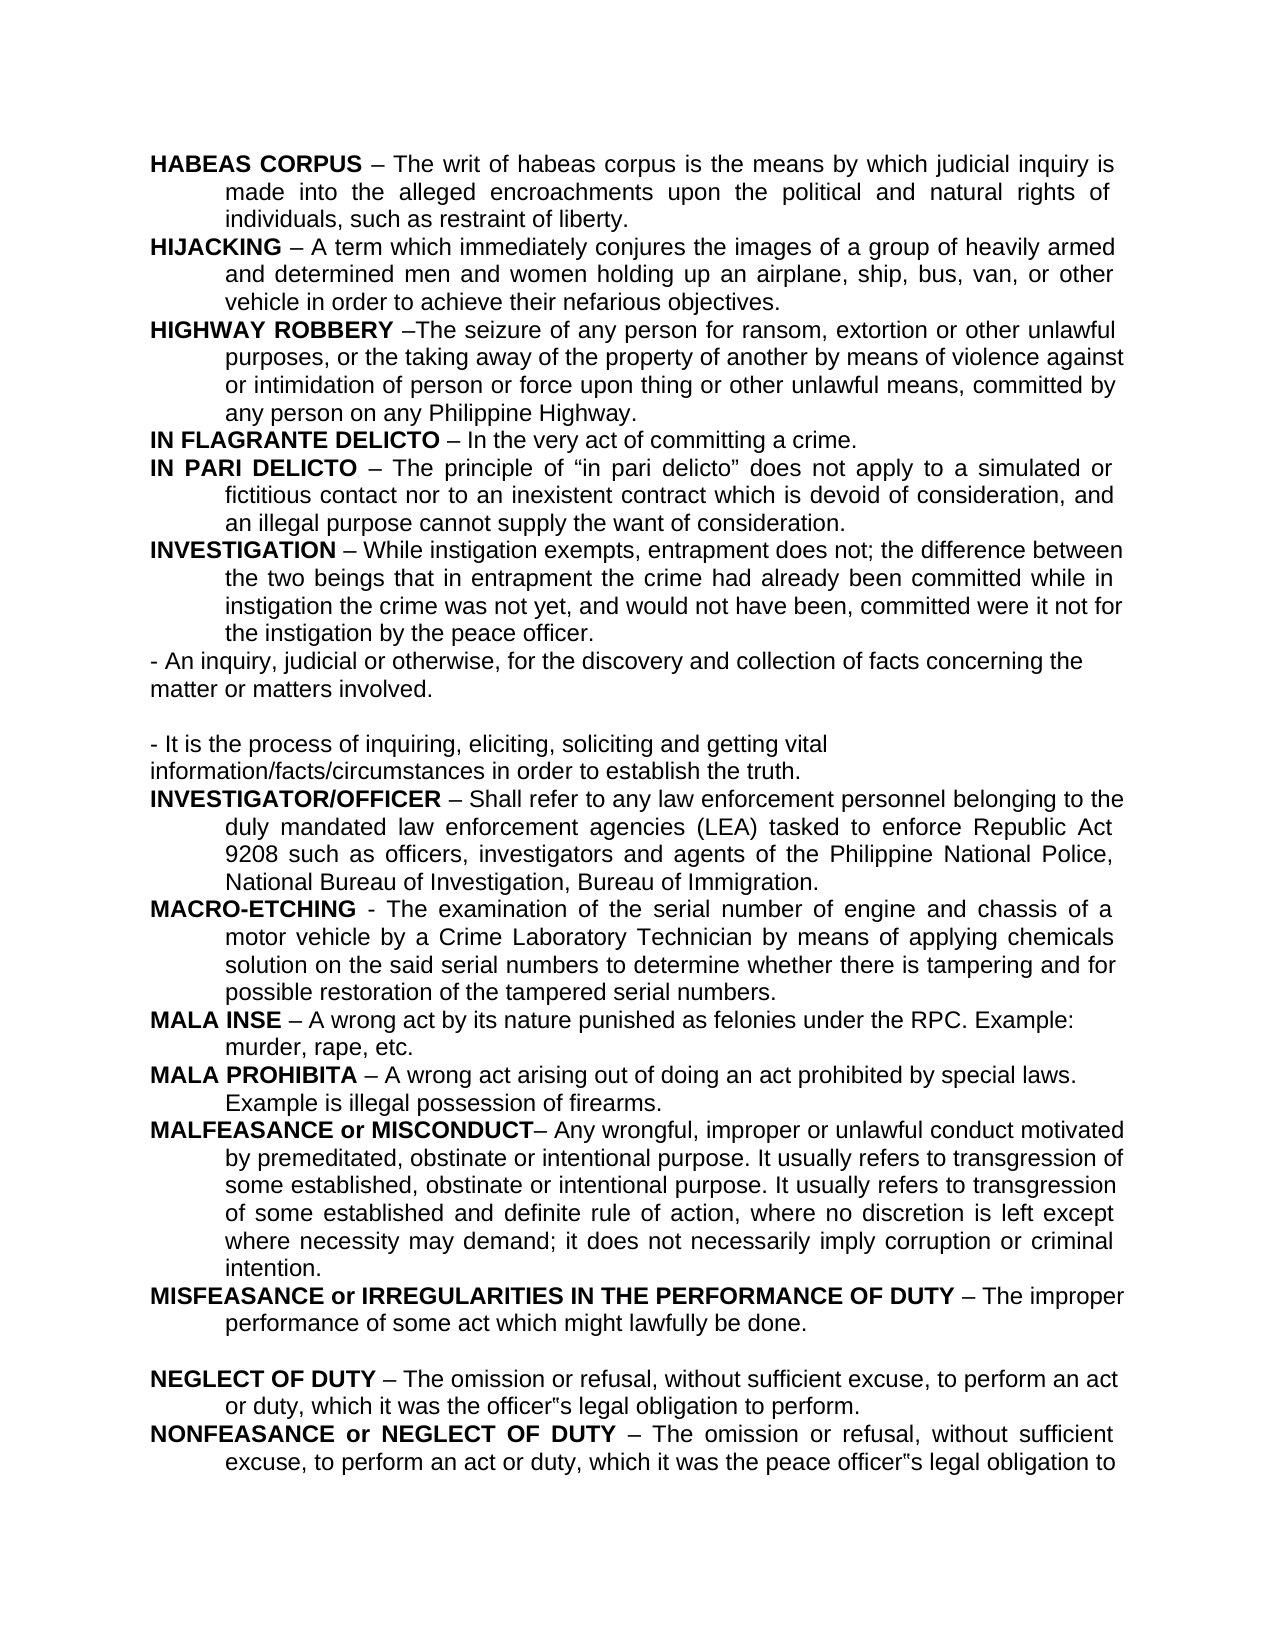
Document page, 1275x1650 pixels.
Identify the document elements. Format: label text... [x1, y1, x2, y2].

text INVESTIGATION – While instigation exempts, entrapment does not; the difference between the two beings that in entrapment the crime had already been committed while in instigation the crime was not yet, and would not have been, committed were it not for the instigation by the peace officer. [150, 536, 1125, 647]
text IN PARI DELICTO – The principle of “in pari delicto” does not apply to a simulated or fictitious contact nor to an inexistent contract which is devoid of consideration, and an illegal purpose cannot supply the want of consideration. [150, 454, 1125, 536]
text MALA PROHIBITA – A wrong act arising out of doing an act prohibited by special laws. Example is illegal possession of firearms. [150, 1061, 1125, 1116]
text INVESTIGATOR/OFFICER – Shall refer to any law enforcement personnel belonging to the duly mandated law enforcement agencies (LEA) tasked to enforce Republic Act 9208 such as officers, investigators and agents of the Philippine National Police, National Bureau of Investigation, Bureau of Immigration. [150, 785, 1125, 895]
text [150, 1420, 1125, 1475]
text HIGHWAY ROBBERY –The seizure of any person for ransom, extortion or other unlawful purposes, or the taking away of the property of another by means of violence against or intimidation of person or force upon thing or other unlawful means, committed by any person on any Philippine Highway. [150, 316, 1125, 426]
text - It is the process of inquiring, eliciting, soliciting and getting vital information/facts/circumstances in order to establish the truth. [150, 730, 1125, 785]
text MISFEASANCE or IRREGULARITIES IN THE PERFORMANCE OF DUTY – The improper performance of some act which might lawfully be done. [150, 1282, 1125, 1337]
text MACRO-ETCHING - The examination of the serial number of engine and chassis of a motor vehicle by a Crime Laboratory Technician by means of applying chemicals solution on the said serial numbers to determine whether there is tampering and for possible restoration of the tampered serial numbers. [150, 895, 1125, 1006]
text HABEAS CORPUS – The writ of habeas corpus is the means by which judicial inquiry is made into the alleged encroachments upon the political and natural rights of individuals, such as restraint of liberty. [150, 150, 1125, 233]
text IN FLAGRANTE DELICTO – In the very act of committing a crime. [150, 426, 1125, 454]
text - An inquiry, judicial or otherwise, for the discovery and collection of facts concerning the matter or matters involved. [150, 647, 1125, 702]
text MALFEASANCE or MISCONDUCT– Any wrongful, improper or unlawful conduct motivated by premeditated, obstinate or intentional purpose. It usually refers to transgression of some established, obstinate or intentional purpose. It usually refers to transgression of some established and definite rule of action, where no discretion is left except where necessity may demand; it does not necessarily imply corruption or criminal intention. [150, 1116, 1125, 1282]
text MALA INSE – A wrong act by its nature punished as felonies under the RPC. Example: murder, rape, etc. [150, 1006, 1125, 1061]
text HIJACKING – A term which immediately conjures the images of a group of heavily armed and determined men and women holding up an airplane, ship, bus, van, or other vehicle in order to achieve their nefarious objectives. [150, 233, 1125, 316]
text NEGLECT OF DUTY – The omission or refusal, without sufficient excuse, to perform an act or duty, which it was the officer‟s legal obligation to perform. [150, 1364, 1125, 1420]
